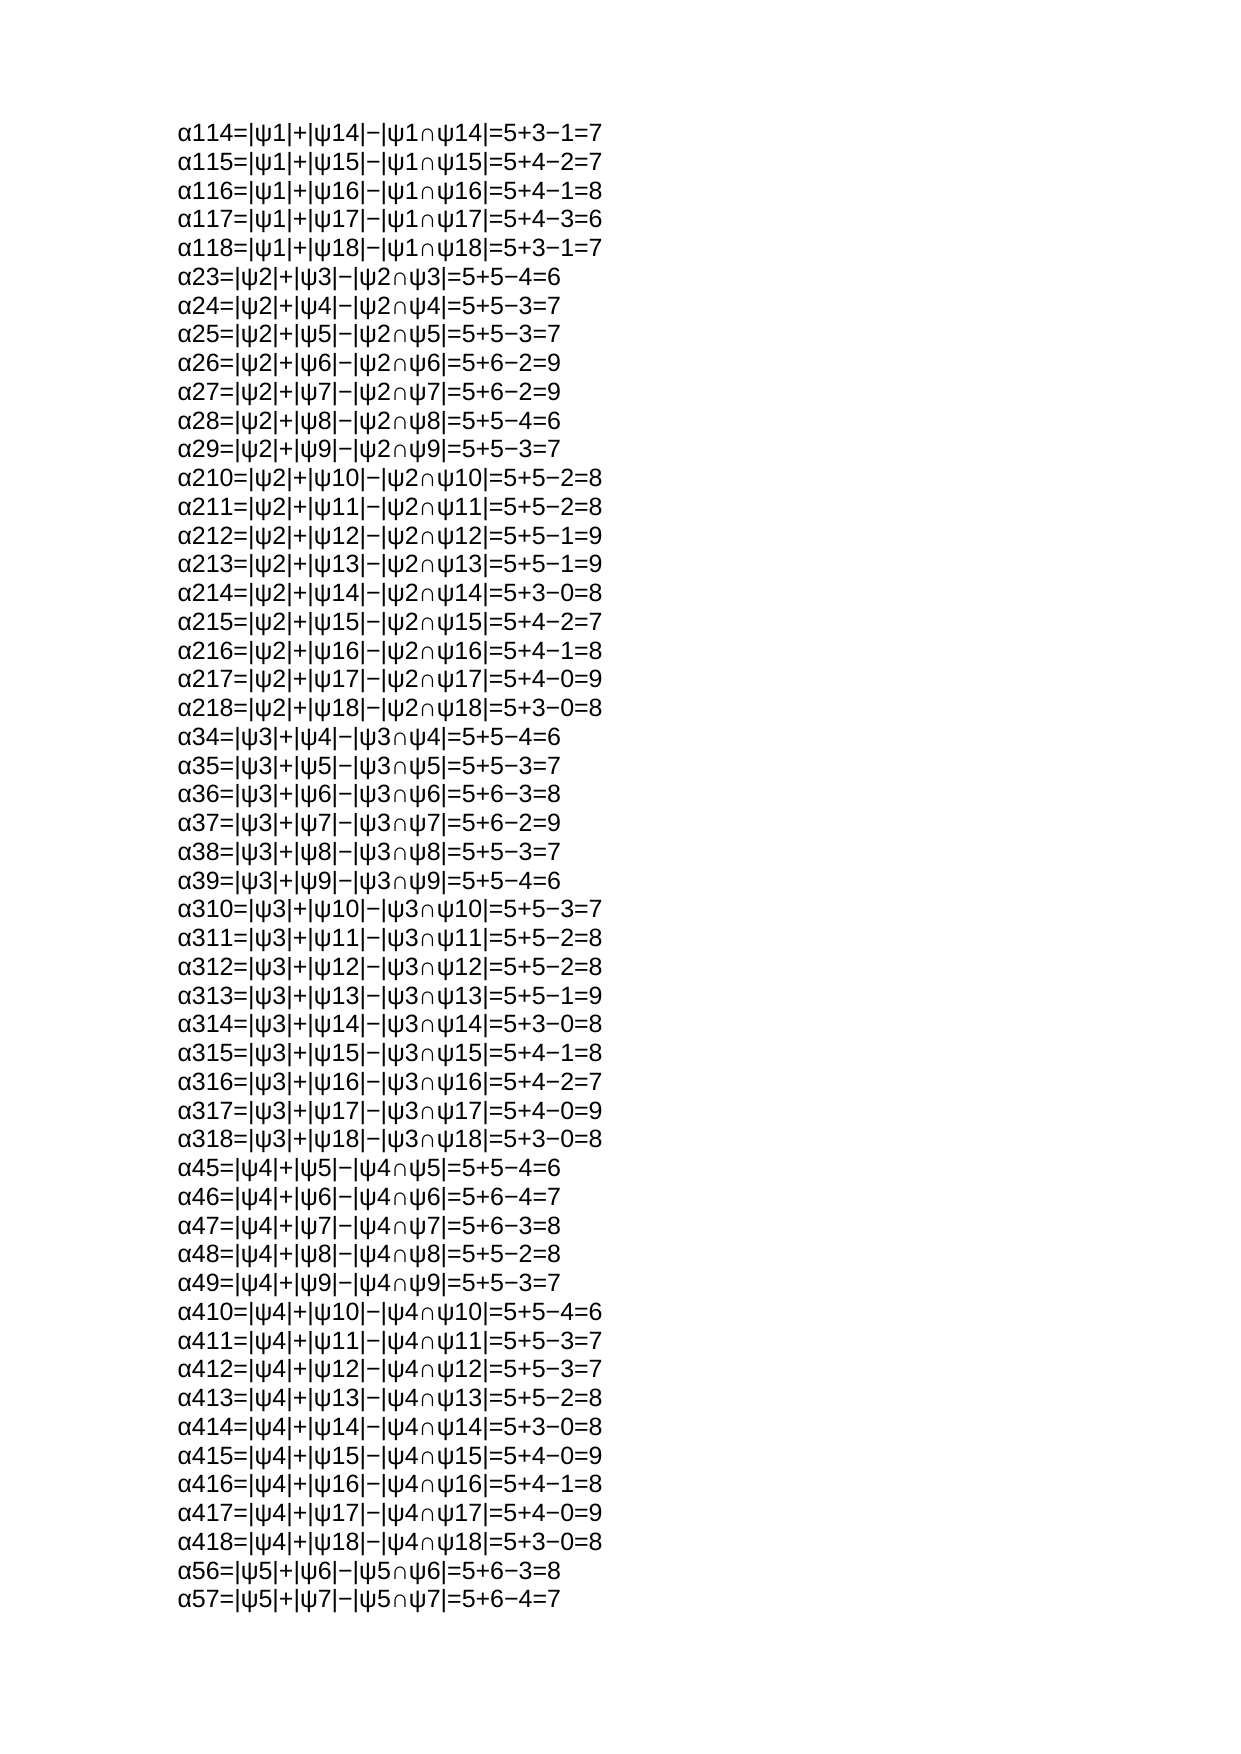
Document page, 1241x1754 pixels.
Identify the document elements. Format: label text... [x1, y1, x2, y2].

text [177, 1498, 1152, 1613]
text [177, 118, 1152, 233]
text α118=|ψ1|+|ψ18|−|ψ1∩ψ18|=5+3−1=7 α23=|ψ2|+|ψ3|−|ψ2∩ψ3|=5+5−4=6 α24=|ψ2|+|ψ4|−|ψ2∩ψ4|=5+5−3=7 α25=|ψ2|+|ψ5|−|ψ2∩ψ5|=5+5−3=7 α26=|ψ2|+|ψ6|−|ψ2∩ψ6|=5+6−2=9 α27=|ψ2|+|ψ7|−|ψ2∩ψ7|=5+6−2=9 α28=|ψ2|+|ψ8|−|ψ2∩ψ8|=5+5−4=6 α29=|ψ2|+|ψ9|−|ψ2∩ψ9|=5+5−3=7 α210=|ψ2|+|ψ10|−|ψ2∩ψ10|=5+5−2=8 α211=|ψ2|+|ψ11|−|ψ2∩ψ11|=5+5−2=8 α212=|ψ2|+|ψ12|−|ψ2∩ψ12|=5+5−1=9 α213=|ψ2|+|ψ13|−|ψ2∩ψ13|=5+5−1=9 α214=|ψ2|+|ψ14|−|ψ2∩ψ14|=5+3−0=8 α215=|ψ2|+|ψ15|−|ψ2∩ψ15|=5+4−2=7 α216=|ψ2|+|ψ16|−|ψ2∩ψ16|=5+4−1=8 α217=|ψ2|+|ψ17|−|ψ2∩ψ17|=5+4−0=9 α218=|ψ2|+|ψ18|−|ψ2∩ψ18|=5+3−0=8 α34=|ψ3|+|ψ4|−|ψ3∩ψ4|=5+5−4=6 α35=|ψ3|+|ψ5|−|ψ3∩ψ5|=5+5−3=7 α36=|ψ3|+|ψ6|−|ψ3∩ψ6|=5+6−3=8 α37=|ψ3|+|ψ7|−|ψ3∩ψ7|=5+6−2=9 α38=|ψ3|+|ψ8|−|ψ3∩ψ8|=5+5−3=7 α39=|ψ3|+|ψ9|−|ψ3∩ψ9|=5+5−4=6 α310=|ψ3|+|ψ10|−|ψ3∩ψ10|=5+5−3=7 α311=|ψ3|+|ψ11|−|ψ3∩ψ11|=5+5−2=8 α312=|ψ3|+|ψ12|−|ψ3∩ψ12|=5+5−2=8 α313=|ψ3|+|ψ13|−|ψ3∩ψ13|=5+5−1=9 α314=|ψ3|+|ψ14|−|ψ3∩ψ14|=5+3−0=8 α315=|ψ3|+|ψ15|−|ψ3∩ψ15|=5+4−1=8 α316=|ψ3|+|ψ16|−|ψ3∩ψ16|=5+4−2=7 α317=|ψ3|+|ψ17|−|ψ3∩ψ17|=5+4−0=9 α318=|ψ3|+|ψ18|−|ψ3∩ψ18|=5+3−0=8 α45=|ψ4|+|ψ5|−|ψ4∩ψ5|=5+5−4=6 α46=|ψ4|+|ψ6|−|ψ4∩ψ6|=5+6−4=7 α47=|ψ4|+|ψ7|−|ψ4∩ψ7|=5+6−3=8 α48=|ψ4|+|ψ8|−|ψ4∩ψ8|=5+5−2=8 α49=|ψ4|+|ψ9|−|ψ4∩ψ9|=5+5−3=7 α410=|ψ4|+|ψ10|−|ψ4∩ψ10|=5+5−4=6 α411=|ψ4|+|ψ11|−|ψ4∩ψ11|=5+5−3=7 α412=|ψ4|+|ψ12|−|ψ4∩ψ12|=5+5−3=7 α413=|ψ4|+|ψ13|−|ψ4∩ψ13|=5+5−2=8 α414=|ψ4|+|ψ14|−|ψ4∩ψ14|=5+3−0=8 α415=|ψ4|+|ψ15|−|ψ4∩ψ15|=5+4−0=9 α416=|ψ4|+|ψ16|−|ψ4∩ψ16|=5+4−1=8 [177, 233, 1152, 1498]
